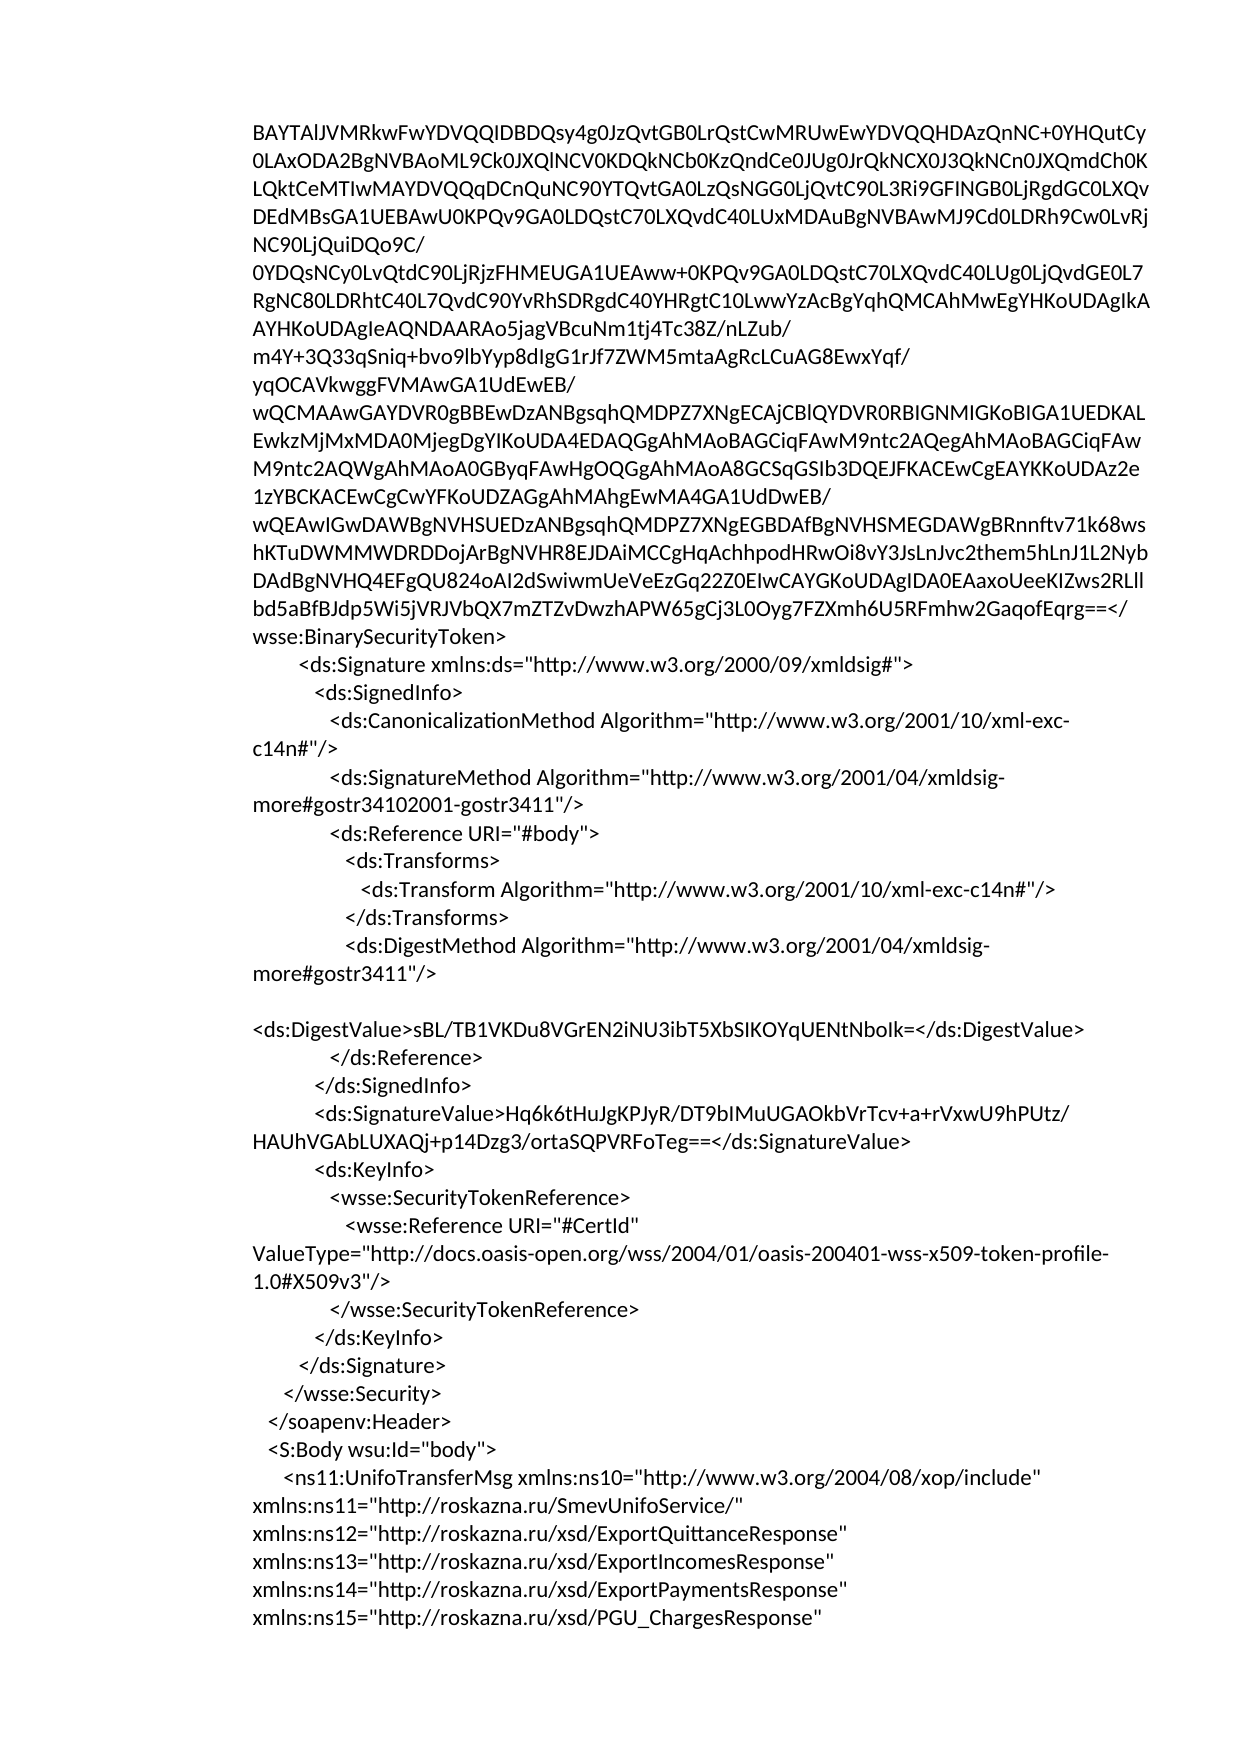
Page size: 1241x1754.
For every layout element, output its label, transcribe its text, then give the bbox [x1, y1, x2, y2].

list <ds:CanonicalizationMethod Algorithm="http://www.w3.org/2001/10/xml-exc-c14n#"/> [252, 707, 1152, 763]
list <ds:SignatureValue>Hq6k6tHuJgKPJyR/DT9bIMuUGAOkbVrTcv+a+rVxwU9hPUtz/HAUhVGAbLUXAQj+p14Dzg3/ortaSQPVRFoTeg==</ds:SignatureValue> [252, 1099, 1152, 1155]
list </soapenv:Header> [252, 1407, 1152, 1435]
list <ds:SignatureMethod Algorithm="http://www.w3.org/2001/04/xmldsig-more#gostr34102001-gostr3411"/> [252, 763, 1152, 819]
list <ds:Signature xmlns:ds="http://www.w3.org/2000/09/xmldsig#"> [252, 651, 1152, 678]
list </wsse:SecurityTokenReference> [252, 1295, 1152, 1323]
list </ds:SignedInfo> [252, 1071, 1152, 1099]
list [252, 1463, 1152, 1631]
list </ds:Reference> [252, 1043, 1152, 1071]
list <ds:DigestValue>sBL/TB1VKDu8VGrEN2iNU3ibT5XbSIKOYqUENtNboIk=</ds:DigestValue> [252, 987, 1152, 1043]
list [252, 118, 1152, 651]
list <ds:SignedInfo> [252, 678, 1152, 707]
list <ds:Reference URI="#body"> [252, 819, 1152, 847]
list <wsse:SecurityTokenReference> [252, 1183, 1152, 1211]
list </ds:Signature> [252, 1351, 1152, 1379]
list <ds:DigestMethod Algorithm="http://www.w3.org/2001/04/xmldsig-more#gostr3411"/> [252, 931, 1152, 987]
list <ds:KeyInfo> [252, 1155, 1152, 1183]
list <ds:Transform Algorithm="http://www.w3.org/2001/10/xml-exc-c14n#"/> [252, 875, 1152, 903]
list </wsse:Security> [252, 1379, 1152, 1407]
list <wsse:Reference URI="#CertId" ValueType="http://docs.oasis-open.org/wss/2004/01/oasis-200401-wss-x509-token-profile-1.0#X509v3"/> [252, 1211, 1152, 1295]
list <S:Body wsu:Id="body"> [252, 1435, 1152, 1463]
list <ds:Transforms> [252, 847, 1152, 875]
list </ds:KeyInfo> [252, 1323, 1152, 1351]
list </ds:Transforms> [252, 903, 1152, 931]
